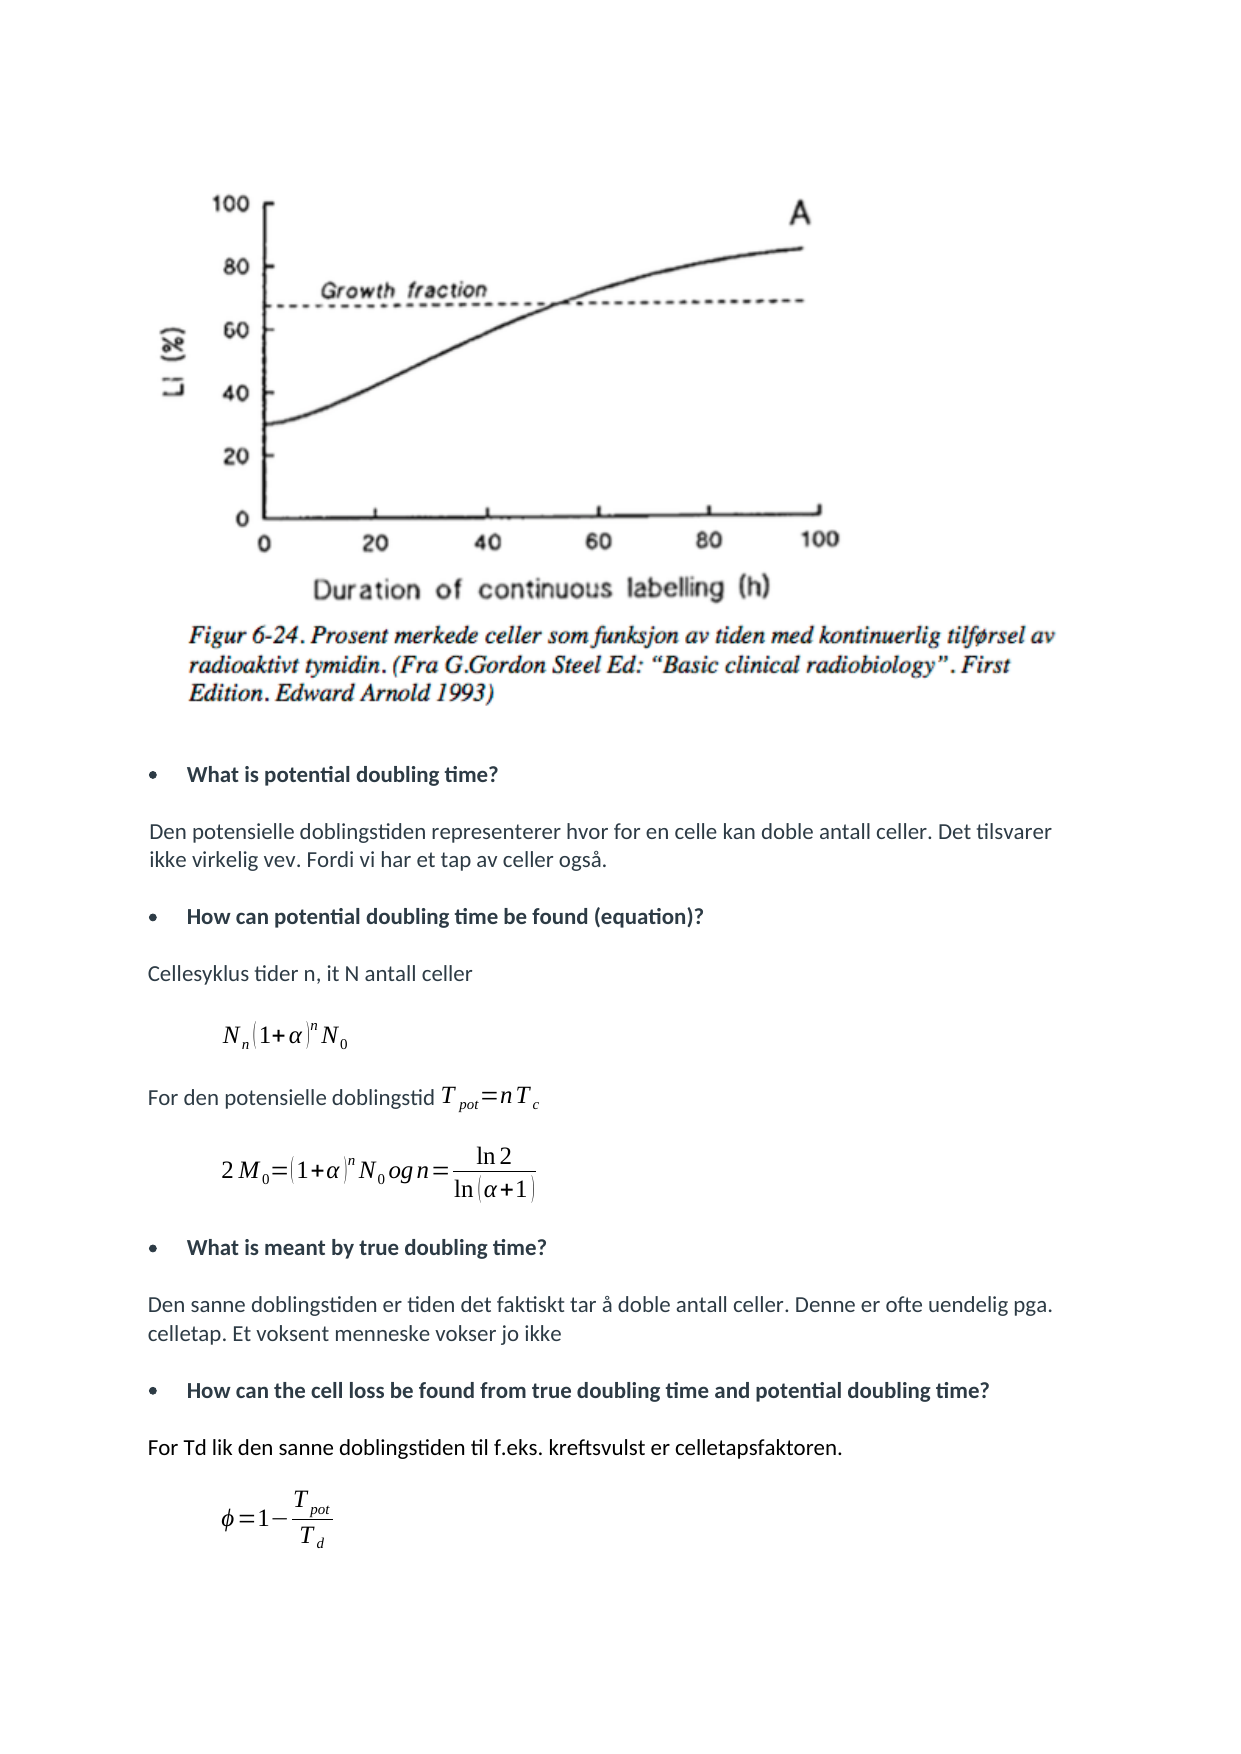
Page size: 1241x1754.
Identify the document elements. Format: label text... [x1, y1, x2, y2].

list How can the cell loss be found from true doubling time and potential doubling time? [149, 1376, 1093, 1404]
list How can potential doubling time be found (equation)? [149, 902, 1093, 930]
picture [147, 147, 1093, 731]
text For Td lik den sanne doblingstiden til f.eks. kreftsvulst er celletapsfaktoren. [148, 1433, 1093, 1461]
text Den potensielle doblingstiden representerer hvor for en celle kan doble antall celler. Det tilsvarer ikke virkelig vev. Fordi vi har et tap av celler også. [149, 817, 1093, 873]
list What is potential doubling time? [149, 760, 1093, 788]
text Cellesyklus tider n, it N antall celler [148, 959, 1093, 988]
list What is meant by true doubling time? [149, 1233, 1093, 1261]
text For den potensielle doblingstid [148, 1082, 1093, 1113]
text Den sanne doblingstiden er tiden det faktiskt tar å doble antall celler. Denne er ofte uendelig pga. celletap. Et voksent menneske vokser jo ikke [148, 1291, 1093, 1347]
